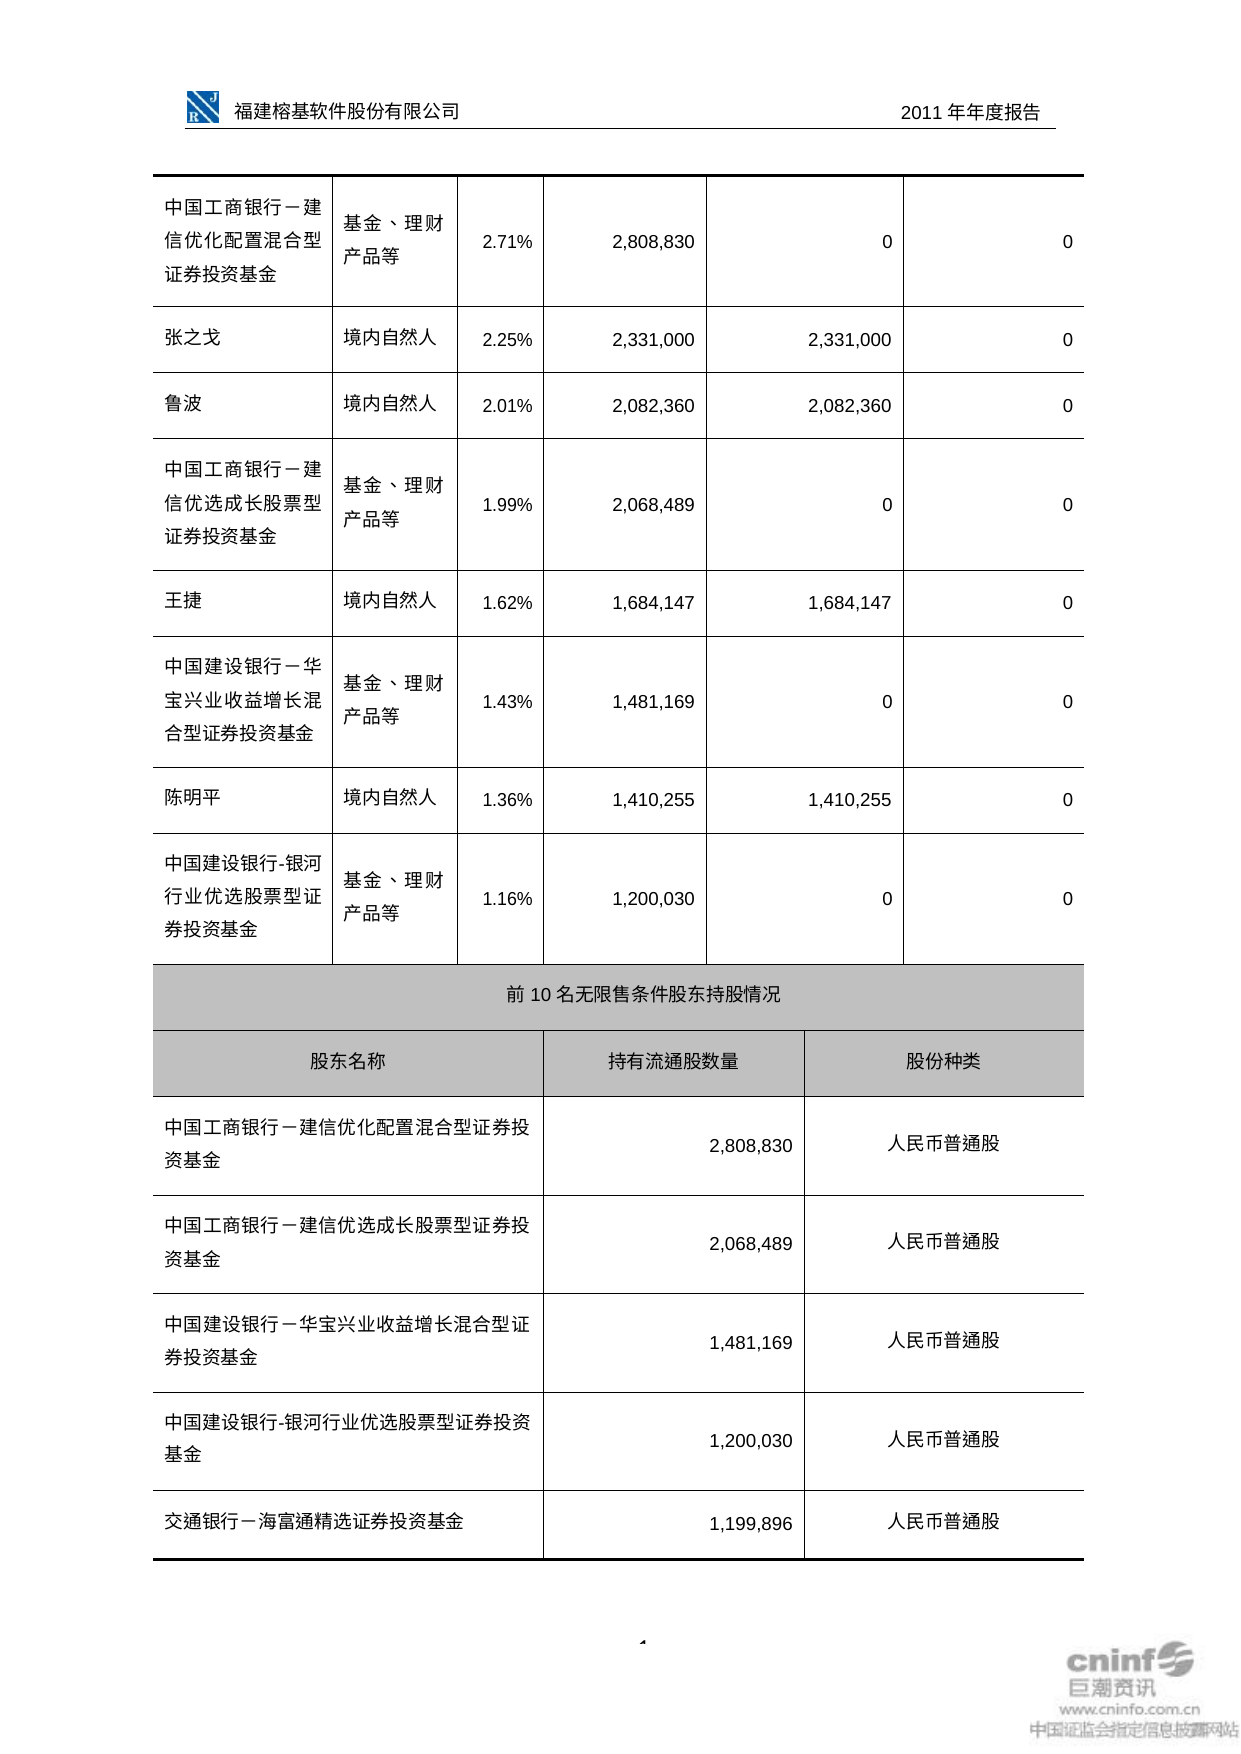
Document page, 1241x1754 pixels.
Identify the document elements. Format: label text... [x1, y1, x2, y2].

table_cell 2.01% [458, 373, 543, 438]
table_cell 0 [904, 571, 1084, 636]
table_cell 人民币普通股 [805, 1393, 1084, 1490]
table_cell 2,082,360 [544, 373, 706, 438]
table_cell 0 [904, 307, 1084, 372]
table_cell 中国建设银行-银河行业优选股票型证券投资 基金 [153, 1393, 543, 1490]
table_cell 0 [904, 834, 1084, 964]
table_cell 1,200,030 [544, 1393, 804, 1490]
table_cell 2,808,830 [544, 1097, 804, 1194]
table_cell 2,331,000 [544, 307, 706, 372]
table_cell 2.25% [458, 307, 543, 372]
table_cell 交通银行－海富通精选证券投资基金 [153, 1491, 543, 1557]
table_cell 1.43% [458, 637, 543, 767]
table_cell 人民币普通股 [805, 1196, 1084, 1293]
table_cell 2,068,489 [544, 439, 706, 569]
table_cell 人民币普通股 [805, 1294, 1084, 1392]
table_cell 股东名称 [153, 1031, 543, 1096]
table_cell 前 10 名无限售条件股东持股情况 [153, 965, 1084, 1030]
table_cell 境内自然人 [333, 307, 457, 372]
table_cell 1.99% [458, 439, 543, 569]
picture [1029, 1633, 1241, 1754]
table_cell 境内自然人 [333, 571, 457, 636]
table_cell 人民币普通股 [805, 1097, 1084, 1194]
table_cell 王捷 [153, 571, 332, 636]
table_cell 人民币普通股 [805, 1491, 1084, 1557]
table_cell 1,199,896 [544, 1491, 804, 1557]
table_cell 2,331,000 [707, 307, 903, 372]
picture [187, 91, 219, 123]
table_cell 股份种类 [805, 1031, 1084, 1096]
table_cell 1.16% [458, 834, 543, 964]
table_header 2,808,830 [544, 177, 706, 306]
table_cell 持有流通股数量 [544, 1031, 804, 1096]
table_cell 1,684,147 [707, 571, 903, 636]
table_cell 基金、理财 产品等 [333, 439, 457, 569]
table_cell 1.62% [458, 571, 543, 636]
table_cell 0 [904, 439, 1084, 569]
table_cell 境内自然人 [333, 768, 457, 833]
table_cell 1,200,030 [544, 834, 706, 964]
table_cell 1.36% [458, 768, 543, 833]
table_cell 中国建设银行－华宝兴业收益增长混合型证 券投资基金 [153, 1294, 543, 1392]
table_cell 中国建设银行-银河 行业优选股票型证 券投资基金 [153, 834, 332, 964]
table_cell 0 [904, 637, 1084, 767]
table_cell 1,410,255 [707, 768, 903, 833]
table_cell 中国建设银行－华 宝兴业收益增长混 合型证券投资基金 [153, 637, 332, 767]
table_cell 中国工商银行－建 信优选成长股票型 证券投资基金 [153, 439, 332, 569]
table_cell 1,481,169 [544, 637, 706, 767]
table_header 2.71% [458, 177, 543, 306]
table_cell 1,410,255 [544, 768, 706, 833]
table_header 0 [707, 177, 903, 306]
table_cell 0 [707, 439, 903, 569]
table_cell 0 [904, 373, 1084, 438]
table_cell 0 [707, 637, 903, 767]
table_cell 1,684,147 [544, 571, 706, 636]
table_cell 1,481,169 [544, 1294, 804, 1392]
table_header 0 [904, 177, 1084, 306]
table_header 中国工商银行－建 信优化配置混合型 证券投资基金 [153, 177, 332, 306]
table_cell 陈明平 [153, 768, 332, 833]
table_cell 中国工商银行－建信优选成长股票型证券投 资基金 [153, 1196, 543, 1293]
table_cell 张之戈 [153, 307, 332, 372]
table_cell 2,082,360 [707, 373, 903, 438]
table_cell 基金、理财 产品等 [333, 834, 457, 964]
table_cell 0 [707, 834, 903, 964]
table_cell 鲁波 [153, 373, 332, 438]
table_cell 2,068,489 [544, 1196, 804, 1293]
table_cell 基金、理财 产品等 [333, 637, 457, 767]
table_cell 境内自然人 [333, 373, 457, 438]
table_cell 中国工商银行－建信优化配置混合型证券投 资基金 [153, 1097, 543, 1194]
table_cell 0 [904, 768, 1084, 833]
table_header 基金、理财 产品等 [333, 177, 457, 306]
